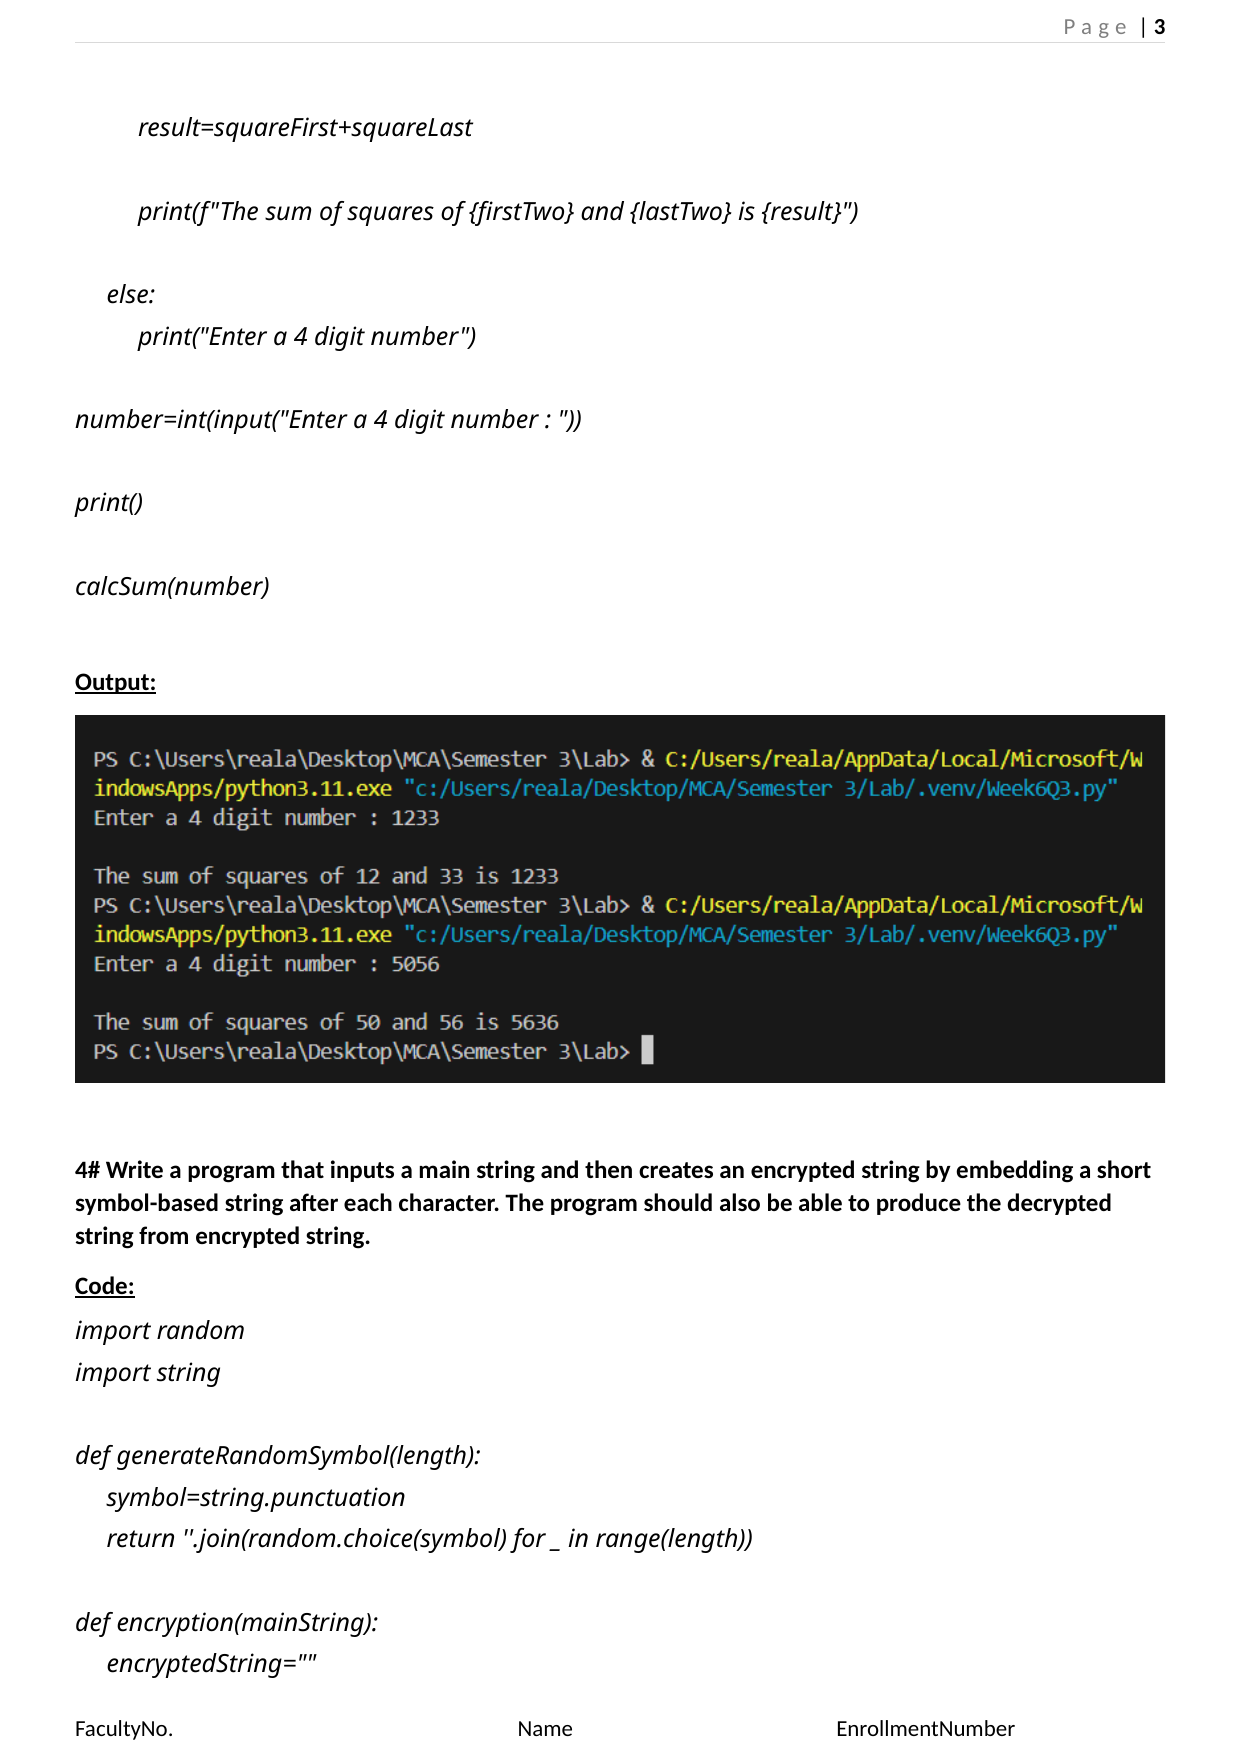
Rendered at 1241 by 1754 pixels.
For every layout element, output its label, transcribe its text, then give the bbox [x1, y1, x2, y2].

text 4# Write a program that inputs a main string and then creates an encrypted string by embedding a short symbol-based string after each character. The program should also be able to produce the decrypted string from encrypted string. [75, 1154, 1165, 1251]
text return ''.join(random.choice(symbol) for _ in range(length)) [75, 1528, 519, 1553]
text symbol=string.punctuation [75, 1486, 1165, 1511]
text result=squareFirst+squareLast [75, 117, 1165, 142]
text import random [75, 1319, 1165, 1344]
text print(f"The sum of squares of {firstTwo} and {lastTwo} is {result}") [75, 200, 1165, 225]
text return ''.join(random.choice(symbol) for _ in range(length)) [514, 1528, 1165, 1553]
text encryptedString="" [75, 1653, 1165, 1678]
text Code: [75, 1270, 1165, 1301]
text else: [75, 283, 1165, 308]
text calcSum(number) [75, 575, 1165, 600]
text Output: [75, 666, 1165, 697]
text import string [75, 1361, 1165, 1386]
text def generateRandomSymbol(length): [75, 1444, 1165, 1469]
text print("Enter a 4 digit number") [75, 325, 1165, 350]
text def encryption(mainString): [75, 1611, 1165, 1636]
text number=int(input("Enter a 4 digit number : ")) [75, 408, 1165, 433]
picture [75, 715, 1166, 1083]
text print() [75, 492, 1165, 517]
